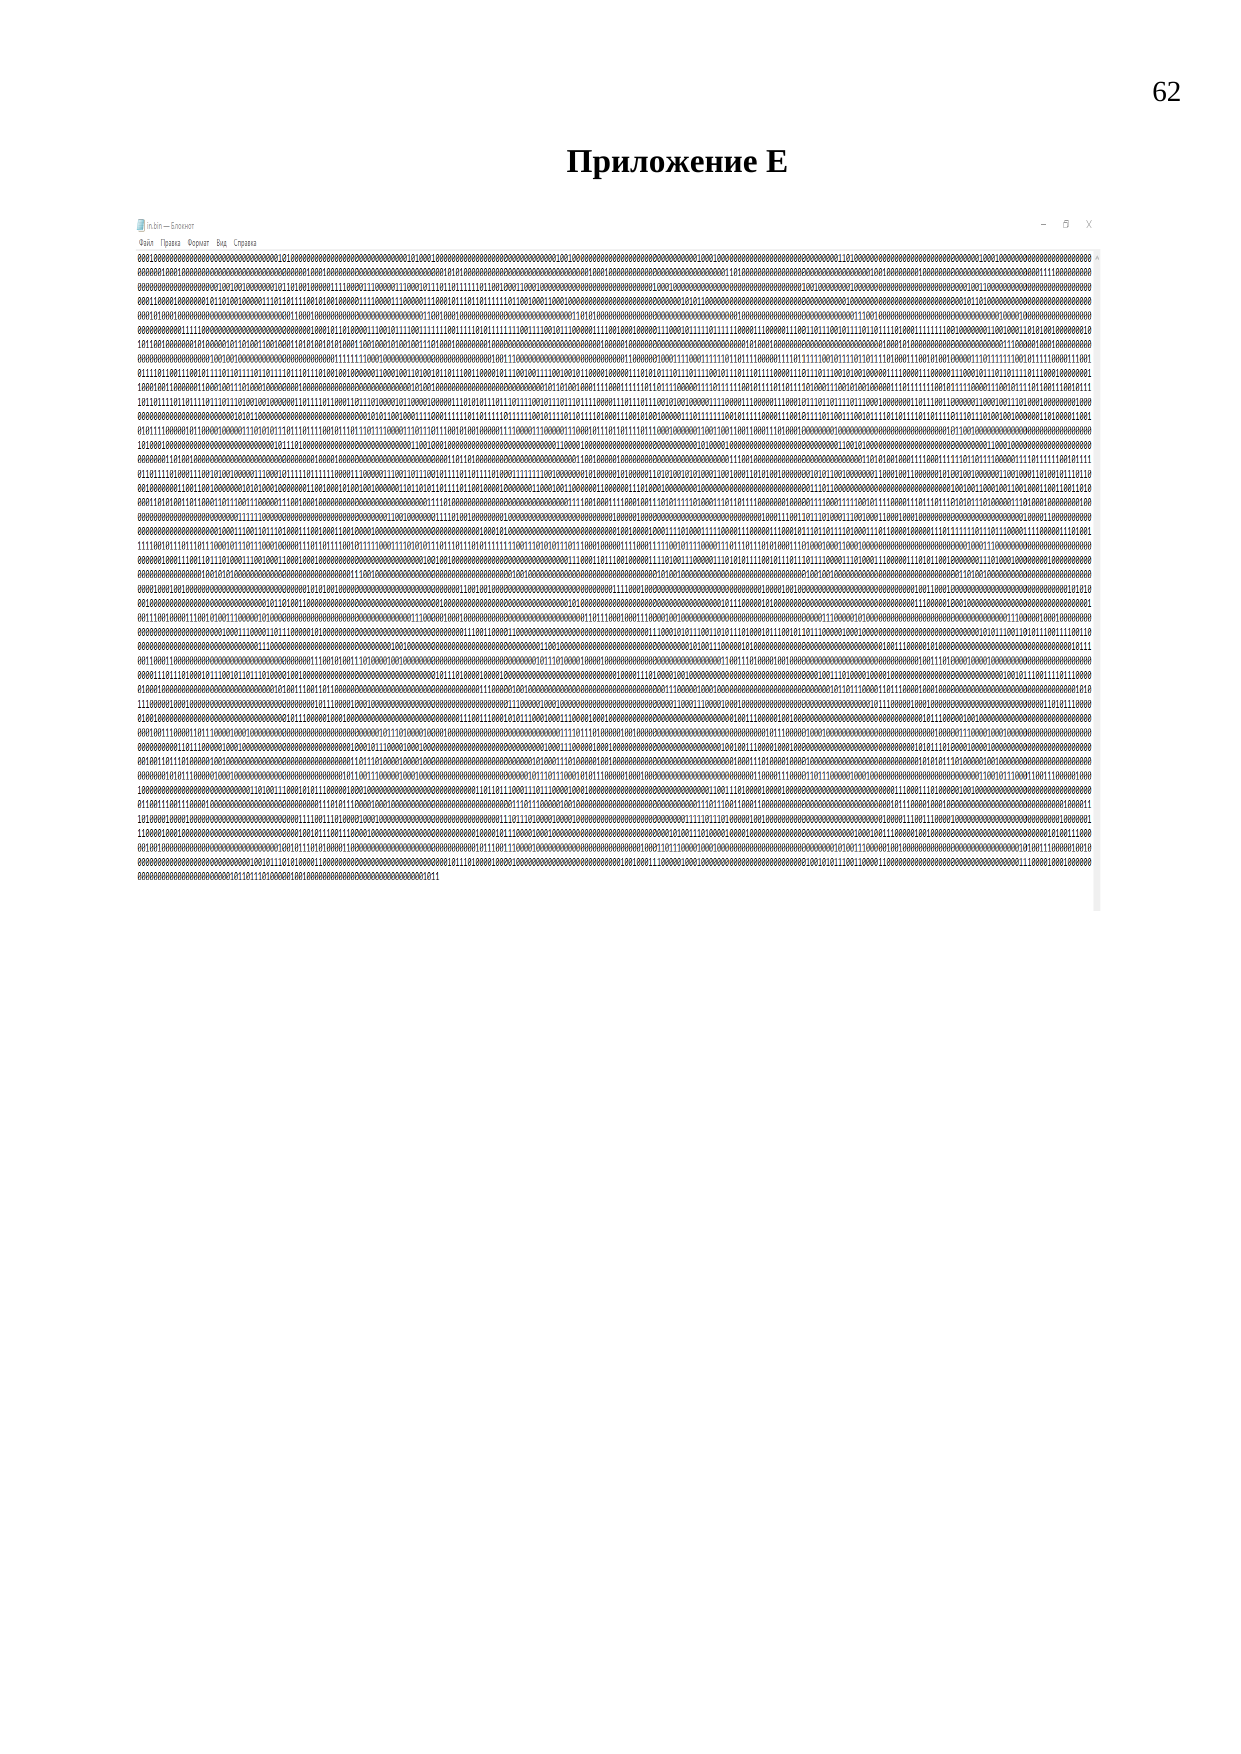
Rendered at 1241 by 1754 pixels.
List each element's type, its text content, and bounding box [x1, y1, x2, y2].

subtitle Приложение Е [173, 141, 1181, 179]
picture [135, 216, 1101, 911]
